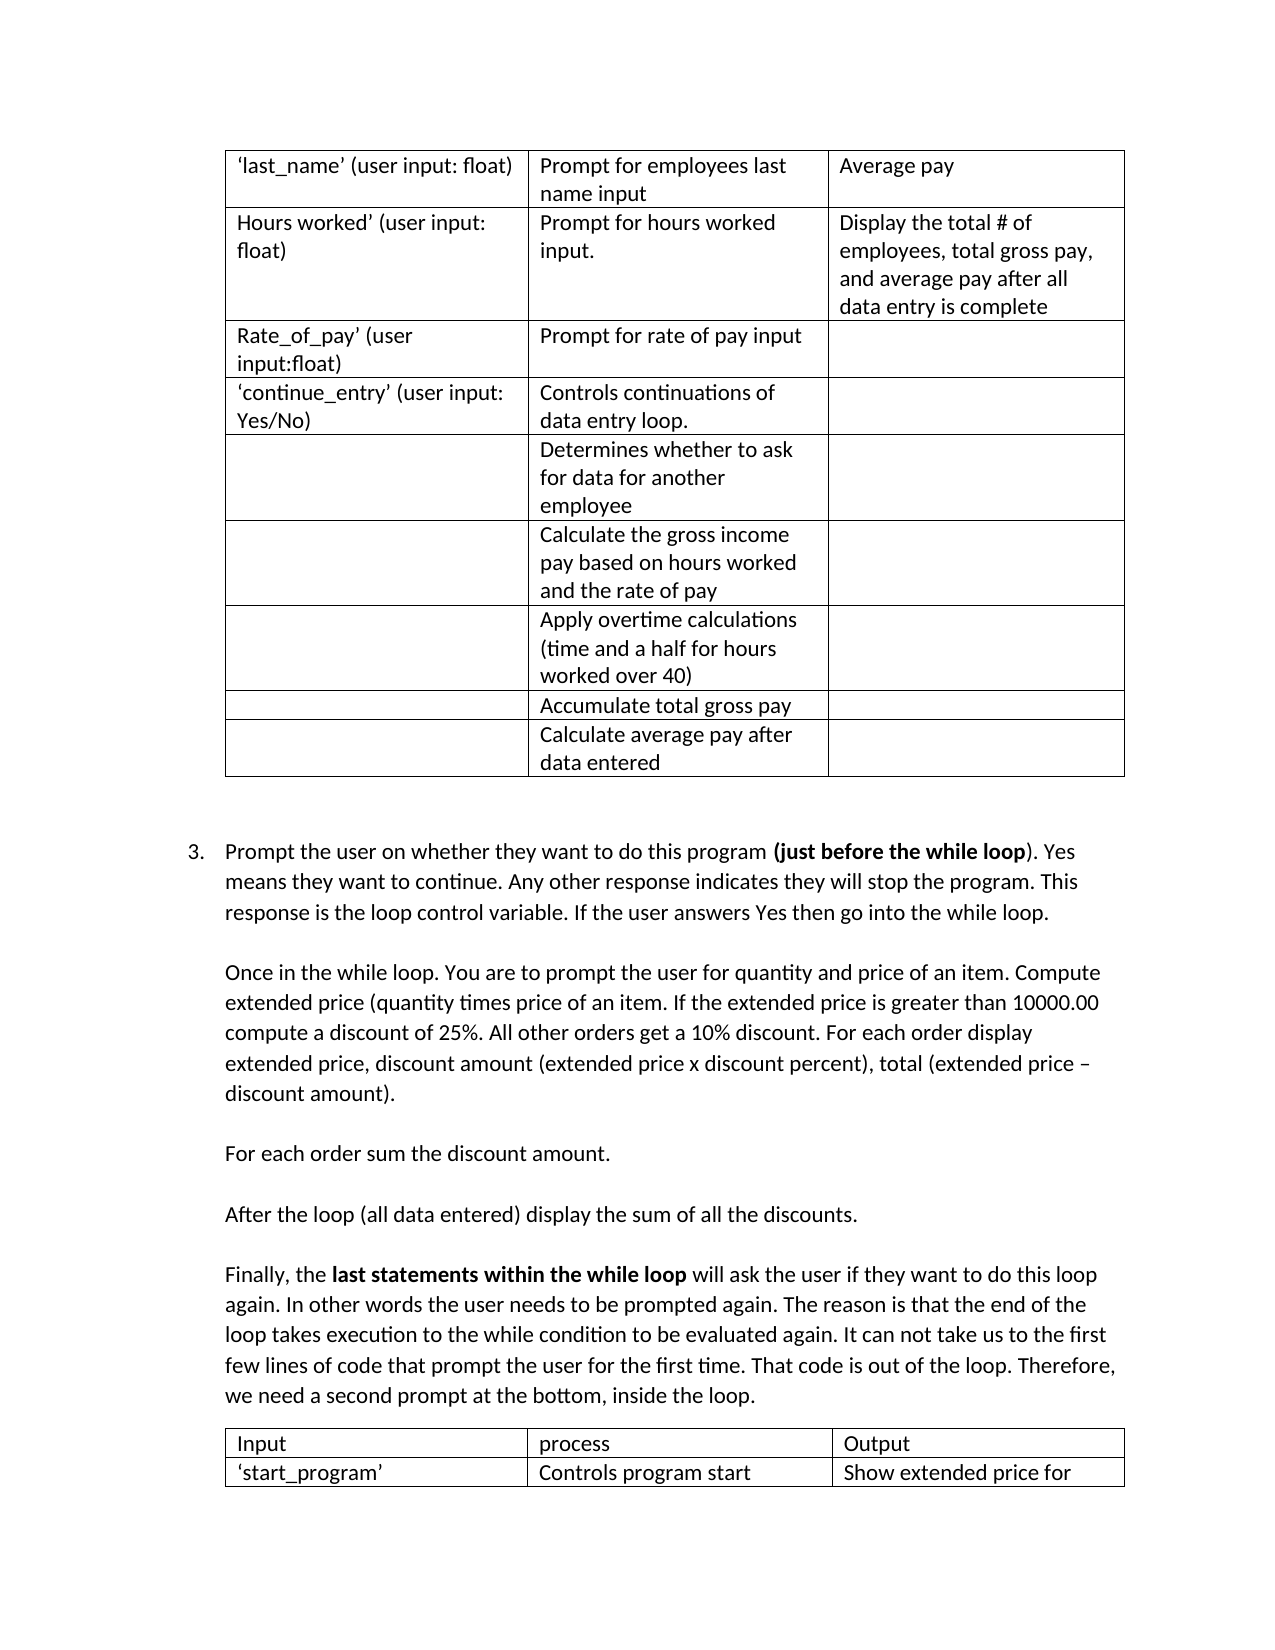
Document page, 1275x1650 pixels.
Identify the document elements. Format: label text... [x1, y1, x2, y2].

list For each order sum the discount amount. [225, 1139, 1125, 1167]
table_cell [829, 720, 1124, 776]
table_cell Calculate average pay after data entered [529, 720, 828, 776]
table_cell Display the total # of employees, total gross pay, and average pay after all data entry is complete [829, 208, 1124, 320]
table_cell Prompt for employees last name input [529, 151, 828, 207]
table_cell Prompt for rate of pay input [529, 321, 828, 377]
table_cell [226, 720, 528, 776]
table_cell ‘continue_entry’ (user input: Yes/No) [226, 378, 528, 434]
table_cell [829, 606, 1124, 690]
table_cell [226, 435, 528, 519]
table_cell [829, 321, 1124, 377]
table_cell Average pay [829, 151, 1124, 207]
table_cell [833, 1458, 1124, 1486]
table_cell Controls continuations of data entry loop. [529, 378, 828, 434]
table_cell [829, 521, 1124, 604]
table_header Input [226, 1429, 527, 1457]
table_cell [226, 521, 528, 604]
table_cell Rate_of_pay’ (user input:float) [226, 321, 528, 377]
list After the loop (all data entered) display the sum of all the discounts. [225, 1200, 1125, 1228]
table_cell [226, 606, 528, 690]
table_header process [528, 1429, 832, 1457]
table_cell [829, 691, 1124, 719]
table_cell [226, 1458, 527, 1486]
table_cell [829, 378, 1124, 434]
table_cell Apply overtime calculations (time and a half for hours worked over 40) [529, 606, 828, 690]
list Once in the while loop. You are to prompt the user for quantity and price of an item. Compute extended price (quantity times price of an item. If the extended price is greater than 10000.00 compute a discount of 25%. All other orders get a 10% discount. For each order display extended price, discount amount (extended price x discount percent), total (extended price – discount amount). [225, 958, 1125, 1107]
table_cell ‘last_name’ (user input: float) [226, 151, 528, 207]
table_cell Calculate the gross income pay based on hours worked and the rate of pay [529, 521, 828, 604]
table_cell Hours worked’ (user input: float) [226, 208, 528, 320]
list Prompt the user on whether they want to do this program (just before the while loop). Yes means they want to continue. Any other response indicates they will stop the program. This response is the loop control variable. If the user answers Yes then go into the while loop. [187, 837, 1125, 926]
table_cell [226, 691, 528, 719]
table_cell [829, 435, 1124, 519]
table_header Output [833, 1429, 1124, 1457]
table_cell Prompt for hours worked input. [529, 208, 828, 320]
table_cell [528, 1458, 832, 1486]
table_cell Determines whether to ask for data for another employee [529, 435, 828, 519]
table_cell Accumulate total gross pay [529, 691, 828, 719]
list Finally, the last statements within the while loop will ask the user if they want to do this loop again. In other words the user needs to be prompted again. The reason is that the end of the loop takes execution to the while condition to be evaluated again. It can not take us to the first few lines of code that prompt the user for the first time. That code is out of the loop. Therefore, we need a second prompt at the bottom, inside the loop. [225, 1260, 1125, 1409]
